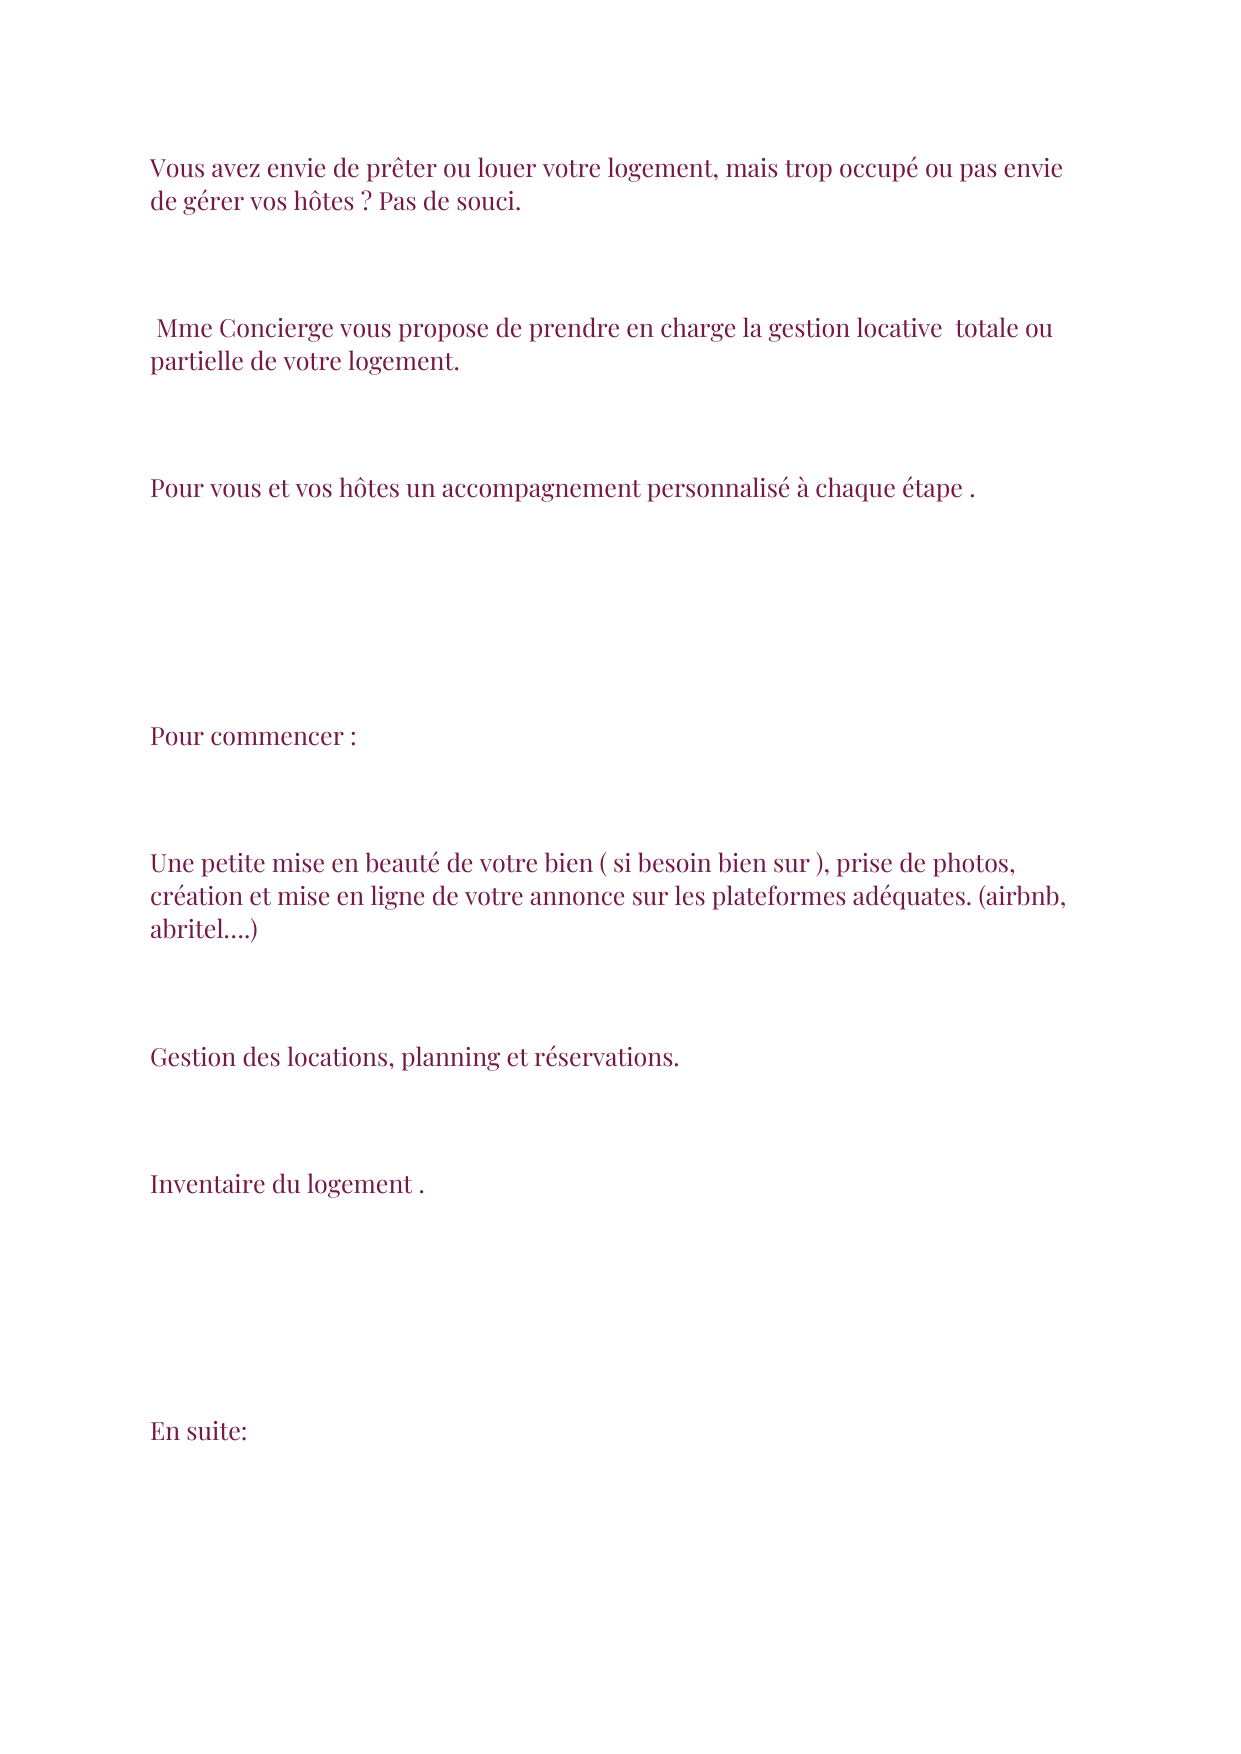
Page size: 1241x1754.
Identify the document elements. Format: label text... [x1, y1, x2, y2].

text En suite: [150, 1413, 1090, 1446]
text Inventaire du logement . [150, 1166, 1090, 1199]
text Une petite mise en beauté de votre bien ( si besoin bien sur ), prise de photos, création et mise en ligne de votre annonce sur les plateformes adéquates. (airbnb, abritel….) [150, 845, 1090, 945]
text Pour vous et vos hôtes un accompagnement personnalisé à chaque étape . [150, 471, 1090, 504]
text Mme Concierge vous propose de prendre en charge la gestion locative totale ou partielle de votre logement. [150, 310, 1090, 377]
text Vous avez envie de prêter ou louer votre logement, mais trop occupé ou pas envie de gérer vos hôtes ? Pas de souci. [150, 150, 1090, 217]
text Pour commencer : [150, 718, 1090, 751]
text Gestion des locations, planning et réservations. [150, 1039, 1090, 1072]
